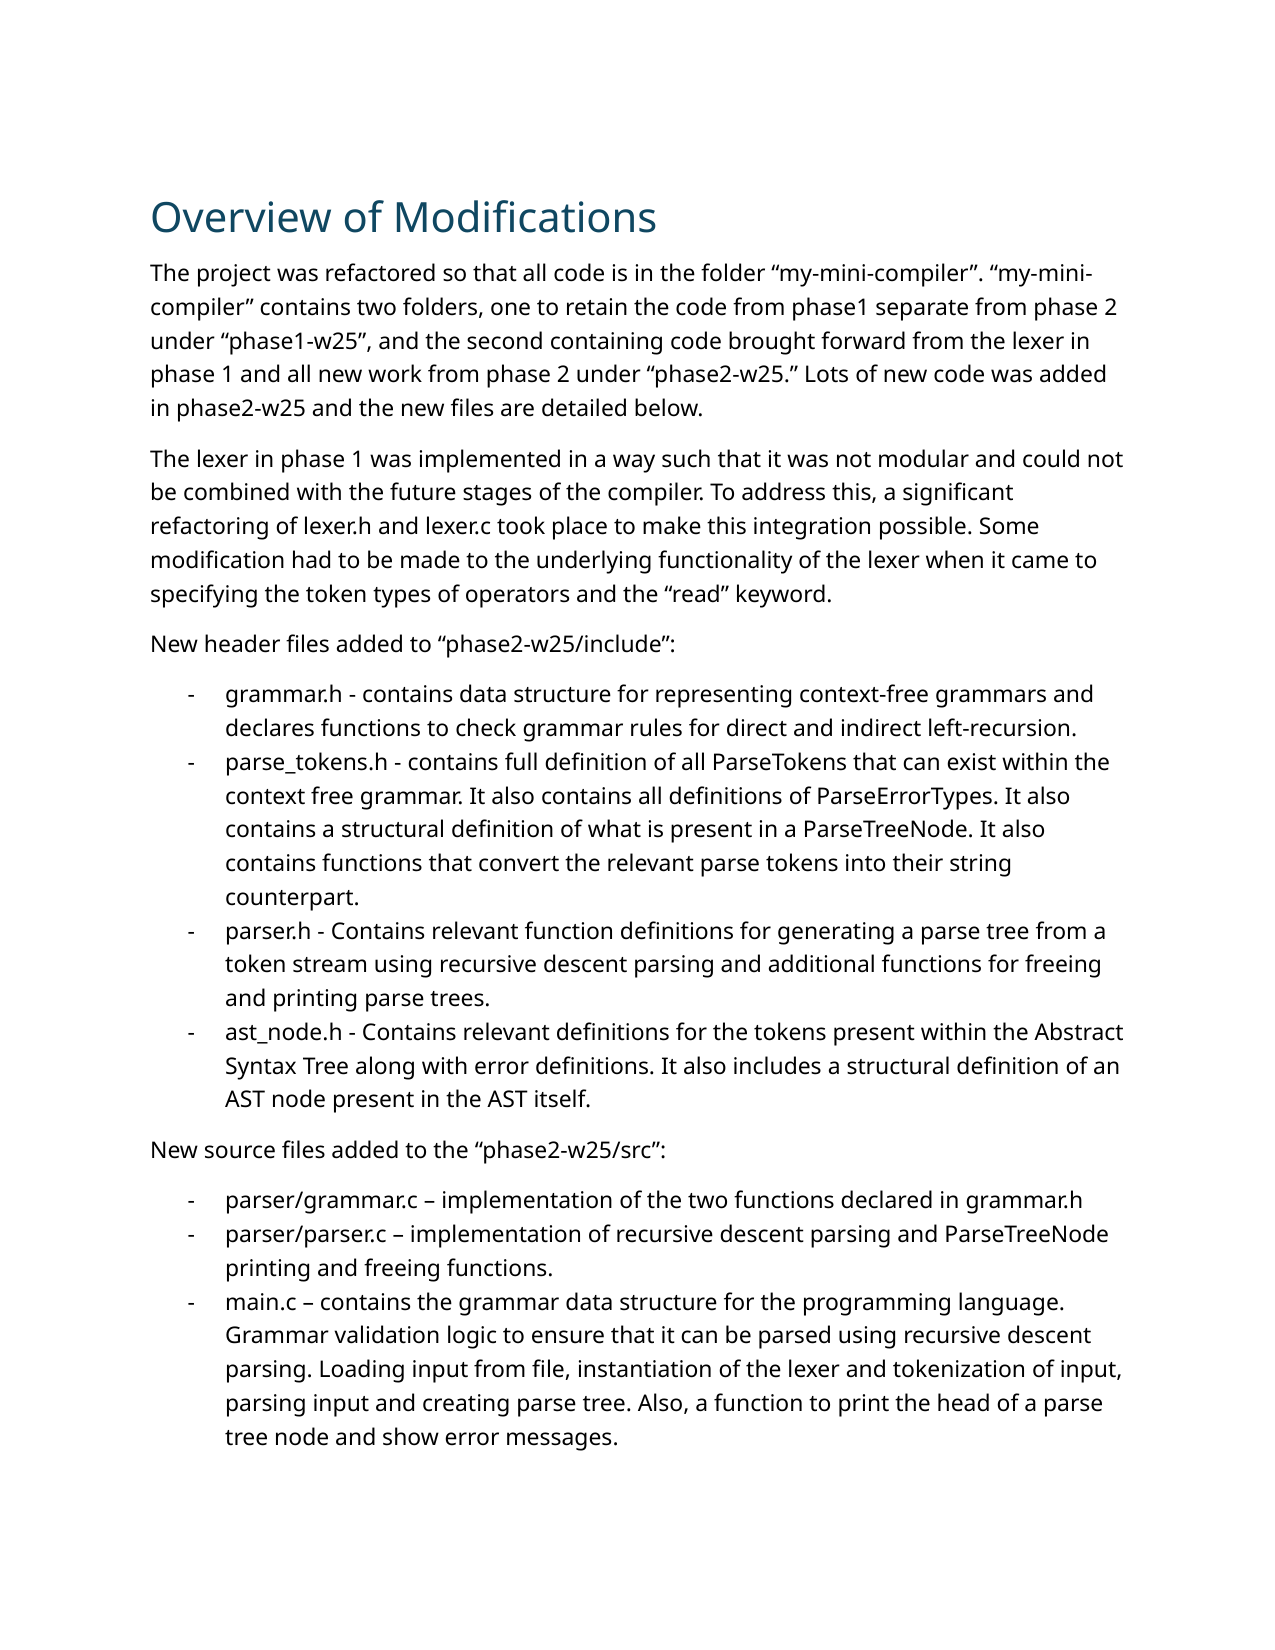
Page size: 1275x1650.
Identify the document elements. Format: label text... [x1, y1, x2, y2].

list ast_node.h - Contains relevant definitions for the tokens present within the Abstract Syntax Tree along with error definitions. It also includes a structural definition of an AST node present in the AST itself. [187, 1016, 1125, 1114]
subtitle Overview of Modifications [150, 187, 1125, 244]
list grammar.h - contains data structure for representing context-free grammars and declares functions to check grammar rules for direct and indirect left-recursion. [187, 678, 1125, 743]
list parser.h - Contains relevant function definitions for generating a parse tree from a token stream using recursive descent parsing and additional functions for freeing and printing parse trees. [187, 914, 1125, 1013]
list parse_tokens.h - contains full definition of all ParseTokens that can exist within the context free grammar. It also contains all definitions of ParseErrorTypes. It also contains a structural definition of what is present in a ParseTreeNode. It also contains functions that convert the relevant parse tokens into their string counterpart. [187, 746, 1125, 912]
text The lexer in phase 1 was implemented in a way such that it was not modular and could not be combined with the future stages of the compiler. To address this, a significant refactoring of lexer.h and lexer.c took place to make this integration possible. Some modification had to be made to the underlying functionality of the lexer when it came to specifying the token types of operators and the “read” keyword. [150, 442, 1125, 609]
text New source files added to the “phase2-w25/src”: [150, 1134, 1125, 1165]
list parser/grammar.c – implementation of the two functions declared in grammar.h [187, 1184, 1125, 1215]
text New header files added to “phase2-w25/include”: [150, 628, 1125, 659]
list parser/parser.c – implementation of recursive descent parsing and ParseTreeNode printing and freeing functions. [187, 1218, 1125, 1283]
list main.c – contains the grammar data structure for the programming language. Grammar validation logic to ensure that it can be parsed using recursive descent parsing. Loading input from file, instantiation of the lexer and tokenization of input, parsing input and creating parse tree. Also, a function to print the head of a parse tree node and show error messages. [187, 1285, 1125, 1452]
text The project was refactored so that all code is in the folder “my-mini-compiler”. “my-mini-compiler” contains two folders, one to retain the code from phase1 separate from phase 2 under “phase1-w25”, and the second containing code brought forward from the lexer in phase 1 and all new work from phase 2 under “phase2-w25.” Lots of new code was added in phase2-w25 and the new files are detailed below. [150, 257, 1125, 423]
